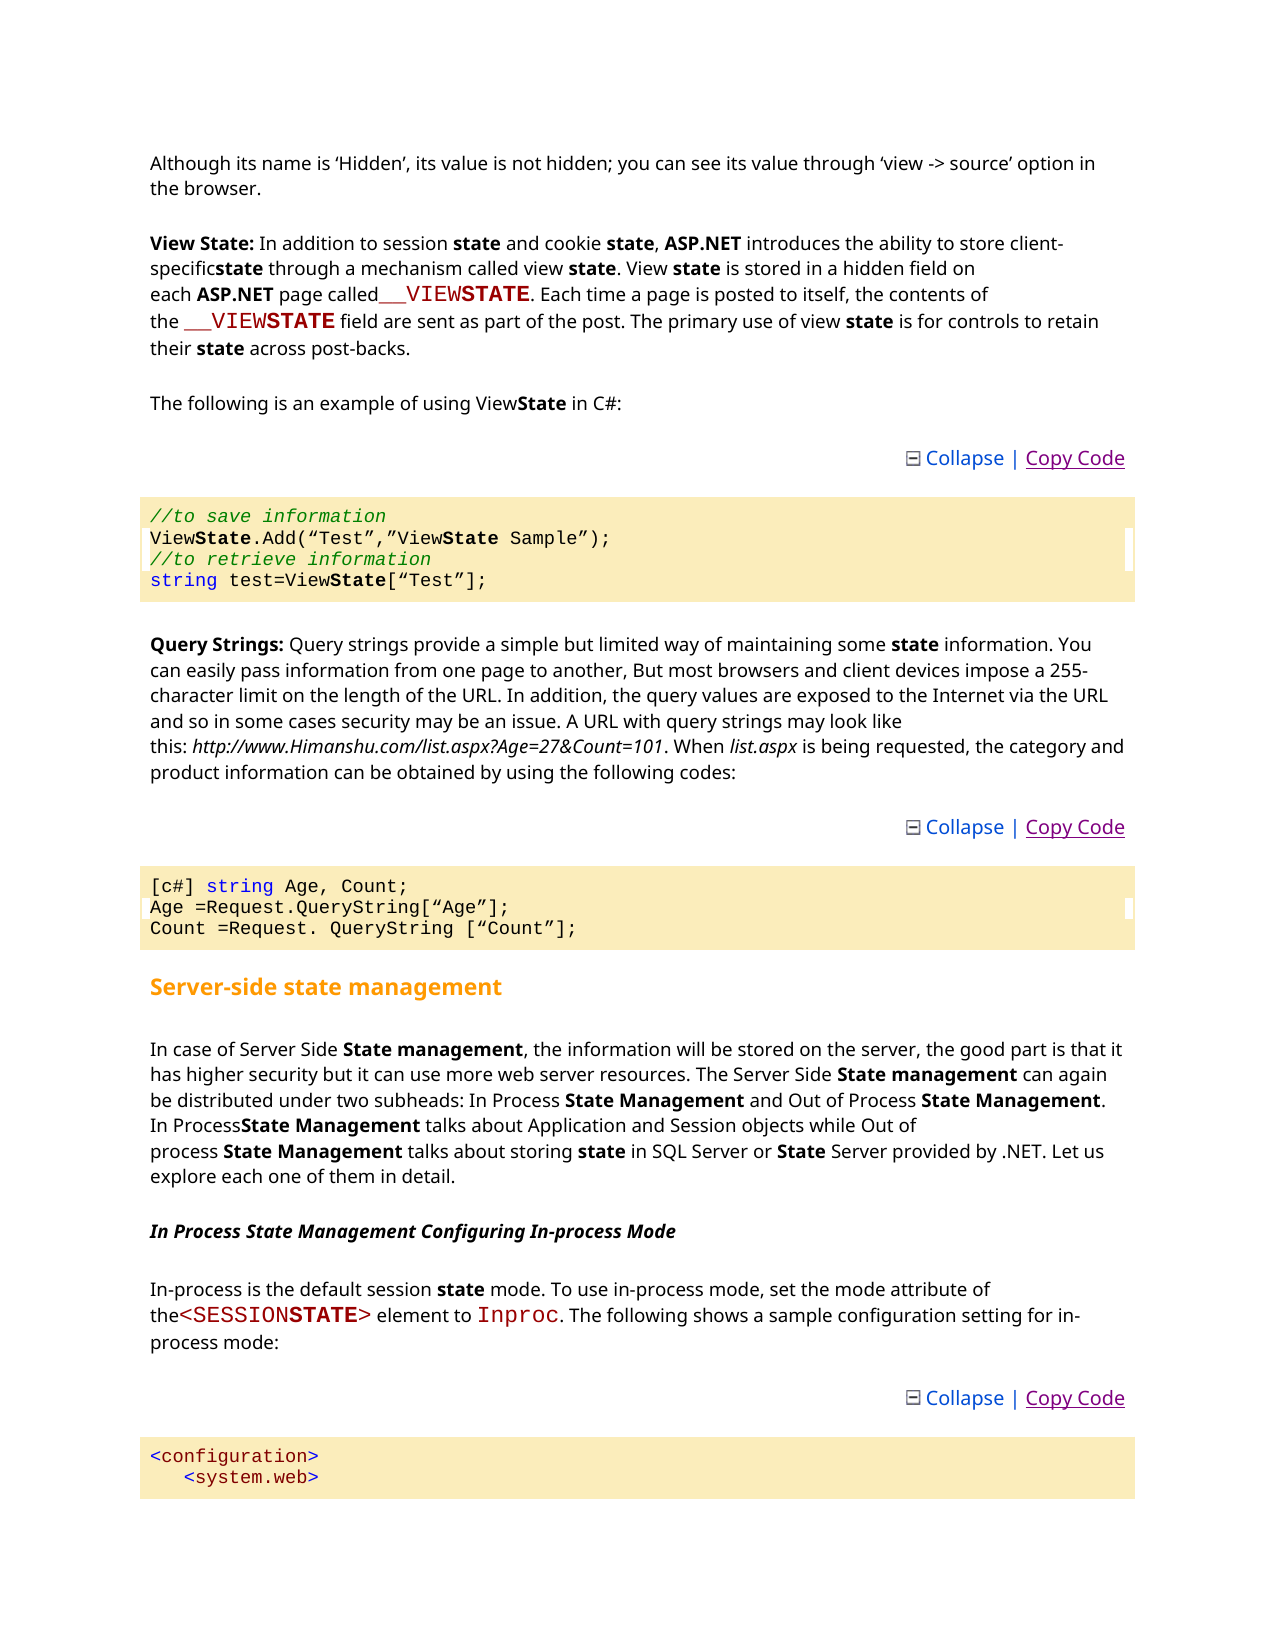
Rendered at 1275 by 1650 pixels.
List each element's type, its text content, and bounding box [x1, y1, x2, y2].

text In case of Server Side State management, the information will be stored on the server, the good part is that it has higher security but it can use more web server resources. The Server Side State management can again be distributed under two subheads: In Process State Management and Out of Process State Management. In ProcessState Management talks about Application and Session objects while Out of process State Management talks about storing state in SQL Server or State Server provided by .NET. Let us explore each one of them in detail. [150, 1036, 1125, 1189]
text The following is an example of using ViewState in C#: [150, 390, 1125, 415]
text In-process is the default session state mode. To use in-process mode, set the mode attribute of the<SESSIONSTATE> element to Inproc. The following shows a sample configuration setting for in-process mode: [150, 1277, 1125, 1355]
text Collapse | Copy Code [150, 814, 1125, 842]
subtitle In Process State Management Configuring In-process Mode [150, 1218, 1125, 1244]
text [c#] string Age, Count; [142, 868, 1133, 898]
text <system.web> [142, 1458, 1133, 1497]
text Collapse | Copy Code [150, 1384, 1125, 1412]
text //to save information [142, 499, 1133, 528]
picture [906, 820, 921, 835]
text ViewState.Add(“Test”,”ViewState Sample”); [150, 528, 1125, 550]
picture [906, 451, 921, 466]
text <configuration> [142, 1438, 1133, 1458]
text Collapse | Copy Code [150, 444, 1125, 473]
text View State: In addition to session state and cookie state, ASP.NET introduces the ability to store client-specificstate through a mechanism called view state. View state is stored in a hidden field on each ASP.NET page called__VIEWSTATE. Each time a page is posted to itself, the contents of the __VIEWSTATE field are sent as part of the post. The primary use of view state is for controls to retain their state across post-backs. [150, 230, 1125, 361]
text Count =Request. QueryString [“Count”]; [142, 909, 1133, 948]
text Although its name is ‘Hidden’, its value is not hidden; you can see its value through ‘view -> source’ option in the browser. [150, 150, 1125, 201]
text Query Strings: Query strings provide a simple but limited way of maintaining some state information. You can easily pass information from one page to another, But most browsers and client devices impose a 255-character limit on the length of the URL. In addition, the query values are exposed to the Internet via the URL and so in some cases security may be an issue. A URL with query strings may look like this: http://www.Himanshu.com/list.aspx?Age=27&Count=101. When list.aspx is being requested, the category and product information can be obtained by using the following codes: [150, 631, 1125, 784]
subtitle Server-side state management [150, 971, 1125, 1002]
text string test=ViewState[“Test”]; [142, 561, 1133, 601]
picture [906, 1390, 921, 1405]
